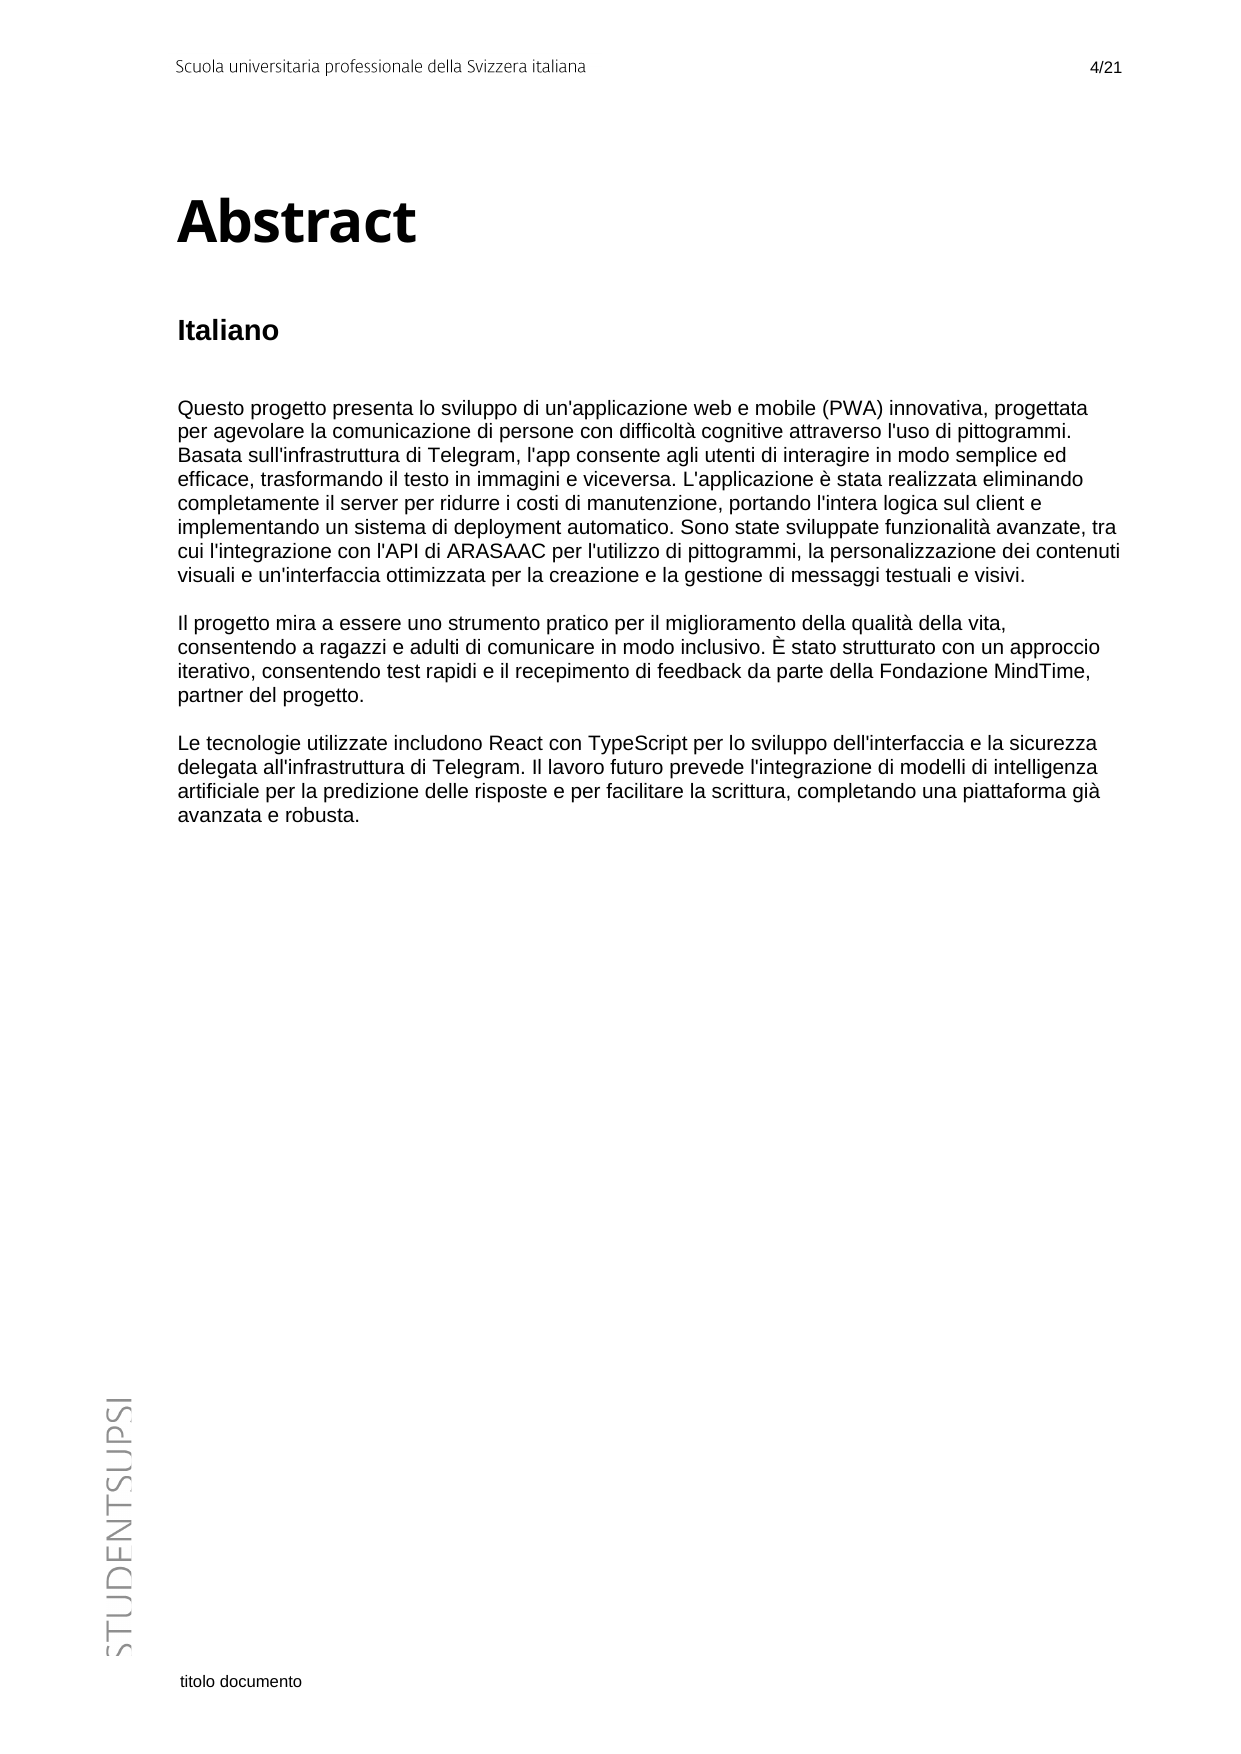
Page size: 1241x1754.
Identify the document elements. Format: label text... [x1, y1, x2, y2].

text Questo progetto presenta lo sviluppo di un'applicazione web e mobile (PWA) innovativa, progettata per agevolare la comunicazione di persone con difficoltà cognitive attraverso l'uso di pittogrammi. Basata sull'infrastruttura di Telegram, l'app consente agli utenti di interagire in modo semplice ed efficace, trasformando il testo in immagini e viceversa. L'applicazione è stata realizzata eliminando completamente il server per ridurre i costi di manutenzione, portando l'intera logica sul client e implementando un sistema di deployment automatico. Sono state sviluppate funzionalità avanzate, tra cui l'integrazione con l'API di ARASAAC per l'utilizzo di pittogrammi, la personalizzazione dei contenuti visuali e un'interfaccia ottimizzata per la creazione e la gestione di messaggi testuali e visivi. [177, 395, 1122, 587]
text Abstract [177, 180, 1122, 259]
picture [168, 53, 602, 80]
text Le tecnologie utilizzate includono React con TypeScript per lo sviluppo dell'interfaccia e la sicurezza delegata all'infrastruttura di Telegram. Il lavoro futuro prevede l'integrazione di modelli di intelligenza artificiale per la predizione delle risposte e per facilitare la scrittura, completando una piattaforma già avanzata e robusta. [177, 731, 1122, 827]
subtitle Italiano [177, 313, 1122, 346]
text Il progetto mira a essere uno strumento pratico per il miglioramento della qualità della vita, consentendo a ragazzi e adulti di comunicare in modo inclusivo. È stato strutturato con un approccio iterativo, consentendo test rapidi e il recepimento di feedback da parte della Fondazione MindTime, partner del progetto. [177, 611, 1122, 707]
picture [106, 1399, 132, 1657]
